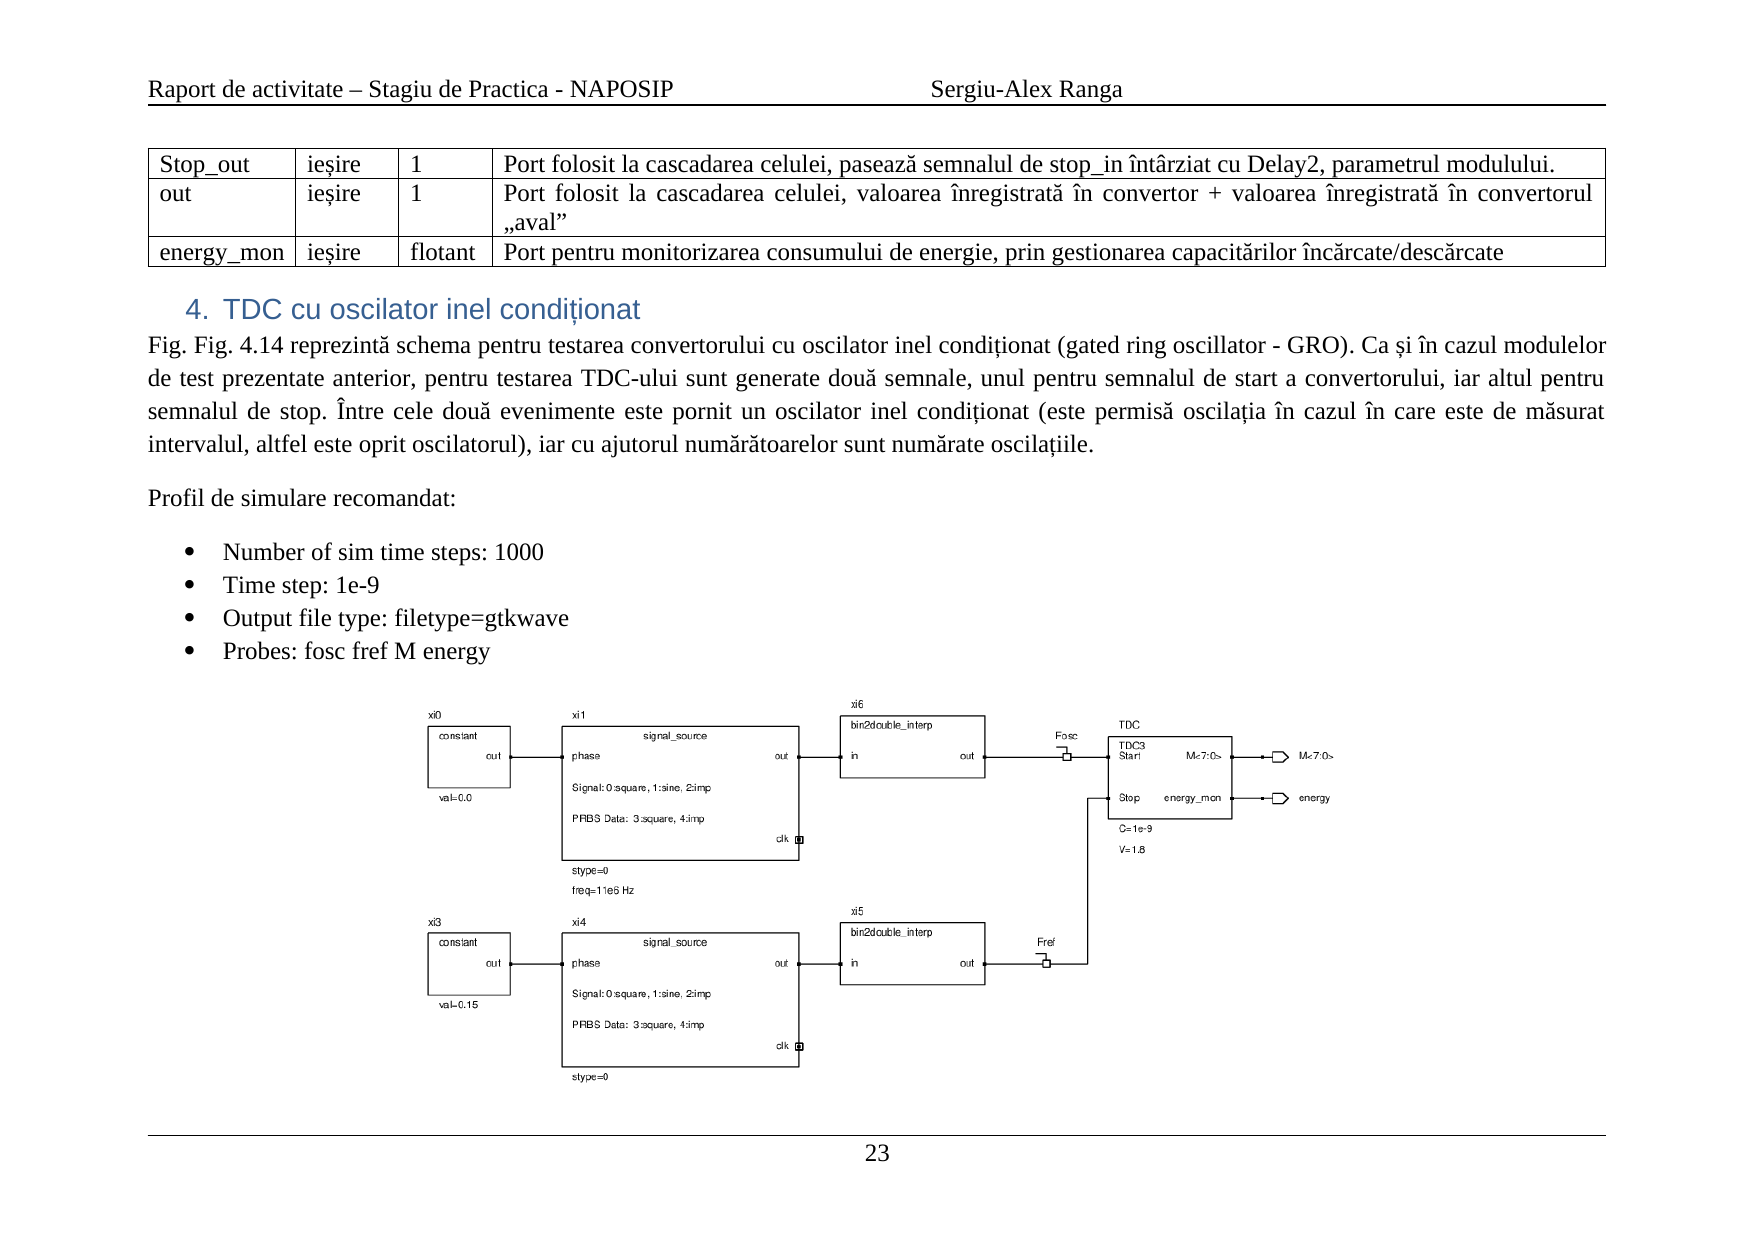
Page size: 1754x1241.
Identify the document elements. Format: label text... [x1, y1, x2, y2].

table_cell 1 [399, 149, 492, 177]
table_cell Port folosit la cascadarea celulei, pasează semnalul de stop_in întârziat cu Delay2, parametrul modulului. [493, 149, 1605, 177]
table_cell out [149, 179, 295, 236]
table_cell ieșire [296, 149, 398, 177]
text Profil de simulare recomandat: [148, 483, 1606, 512]
subtitle TDC cu oscilator inel condiționat [185, 292, 1606, 325]
list Probes: fosc fref M energy [185, 636, 1606, 665]
list Number of sim time steps: 1000 [185, 537, 1606, 566]
table_cell flotant [399, 237, 492, 266]
table_cell energy_mon [149, 237, 295, 266]
table_cell Port folosit la cascadarea celulei, valoarea înregistrată în convertor + valoarea înregistrată în convertorul „aval” [493, 179, 1605, 236]
list Output file type: filetype=gtkwave [185, 603, 1606, 632]
table_cell ieșire [296, 179, 398, 236]
list Time step: 1e-9 [185, 570, 1606, 599]
table_cell Port pentru monitorizarea consumului de energie, prin gestionarea capacitărilor încărcate/descărcate [493, 237, 1605, 266]
table_cell 1 [399, 179, 492, 236]
table_cell Stop_out [149, 149, 295, 177]
picture [405, 690, 1349, 1085]
table_cell ieșire [296, 237, 398, 266]
